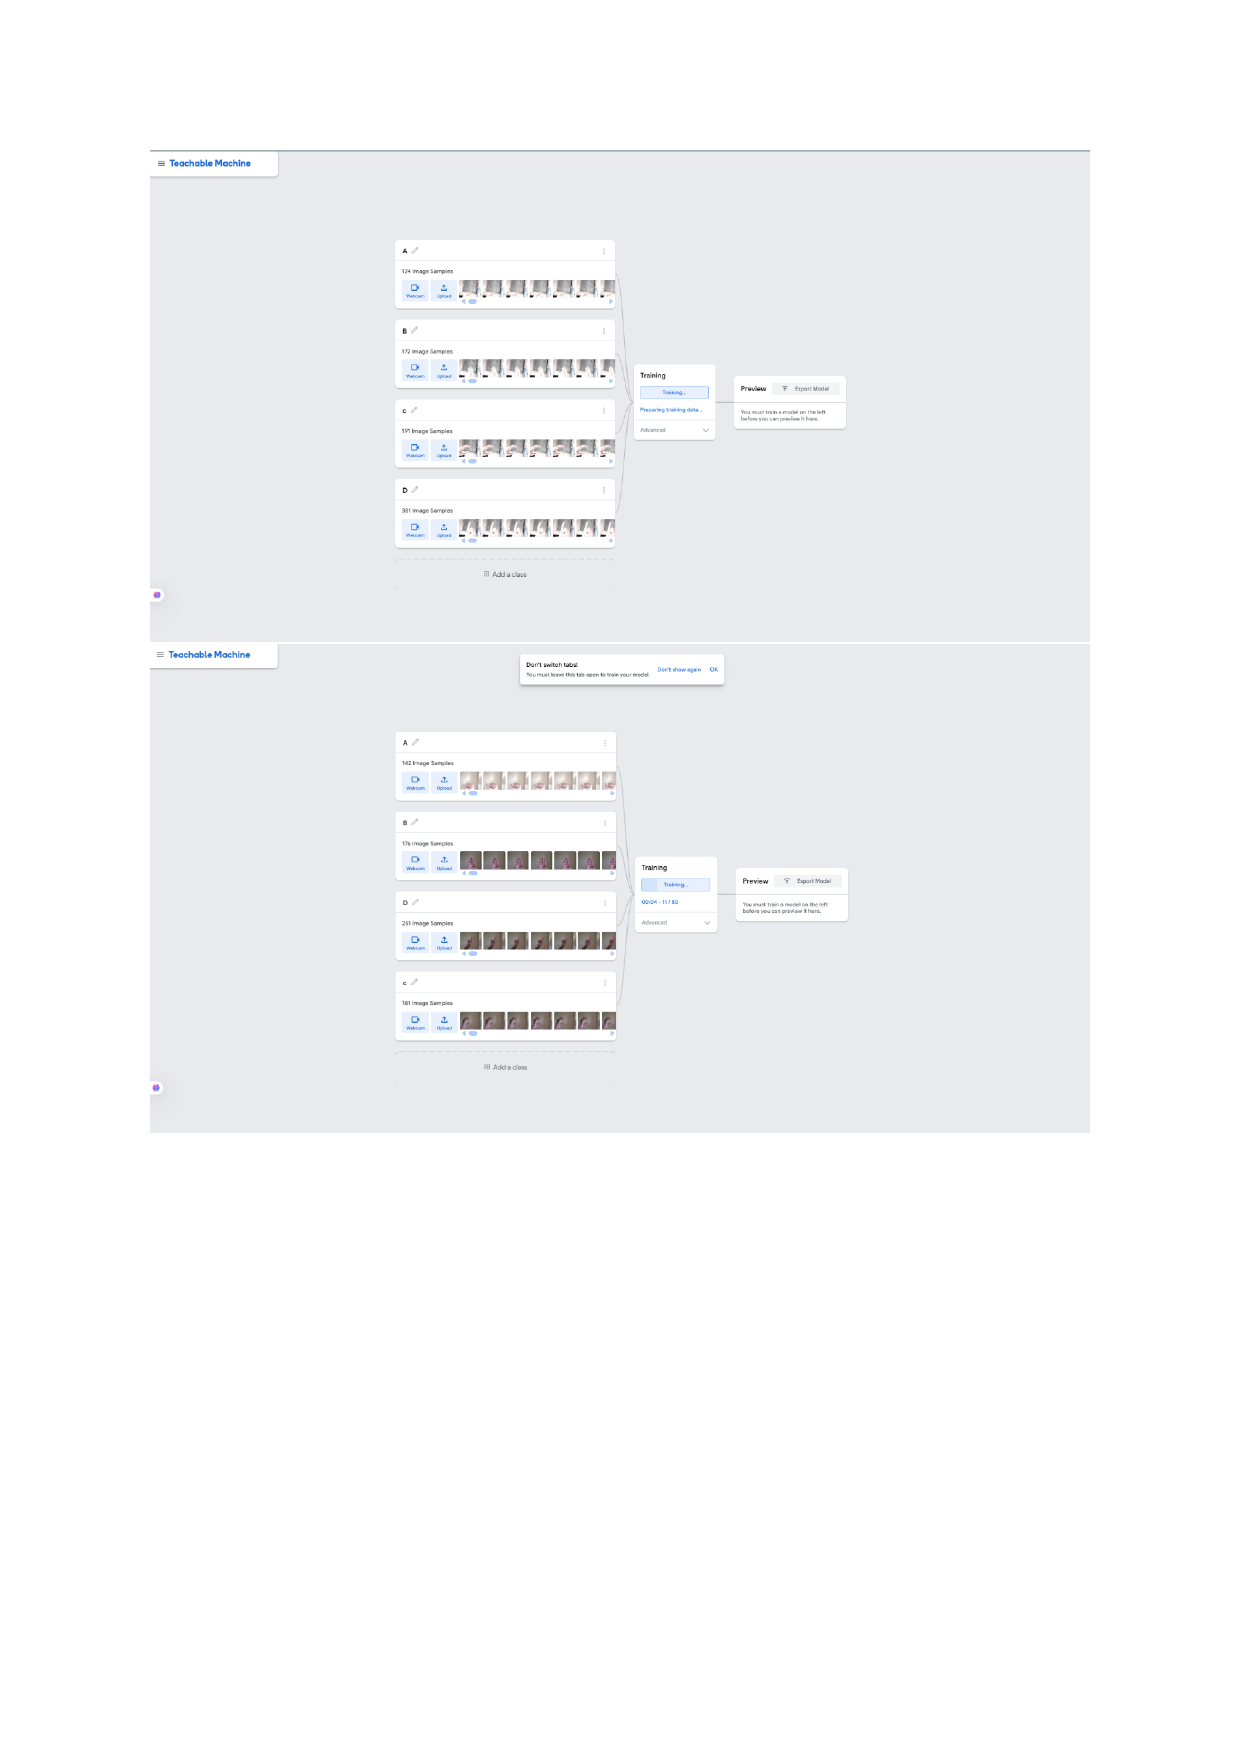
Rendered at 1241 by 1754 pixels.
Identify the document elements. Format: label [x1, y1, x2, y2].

picture [150, 150, 1091, 642]
picture [150, 644, 1091, 1133]
